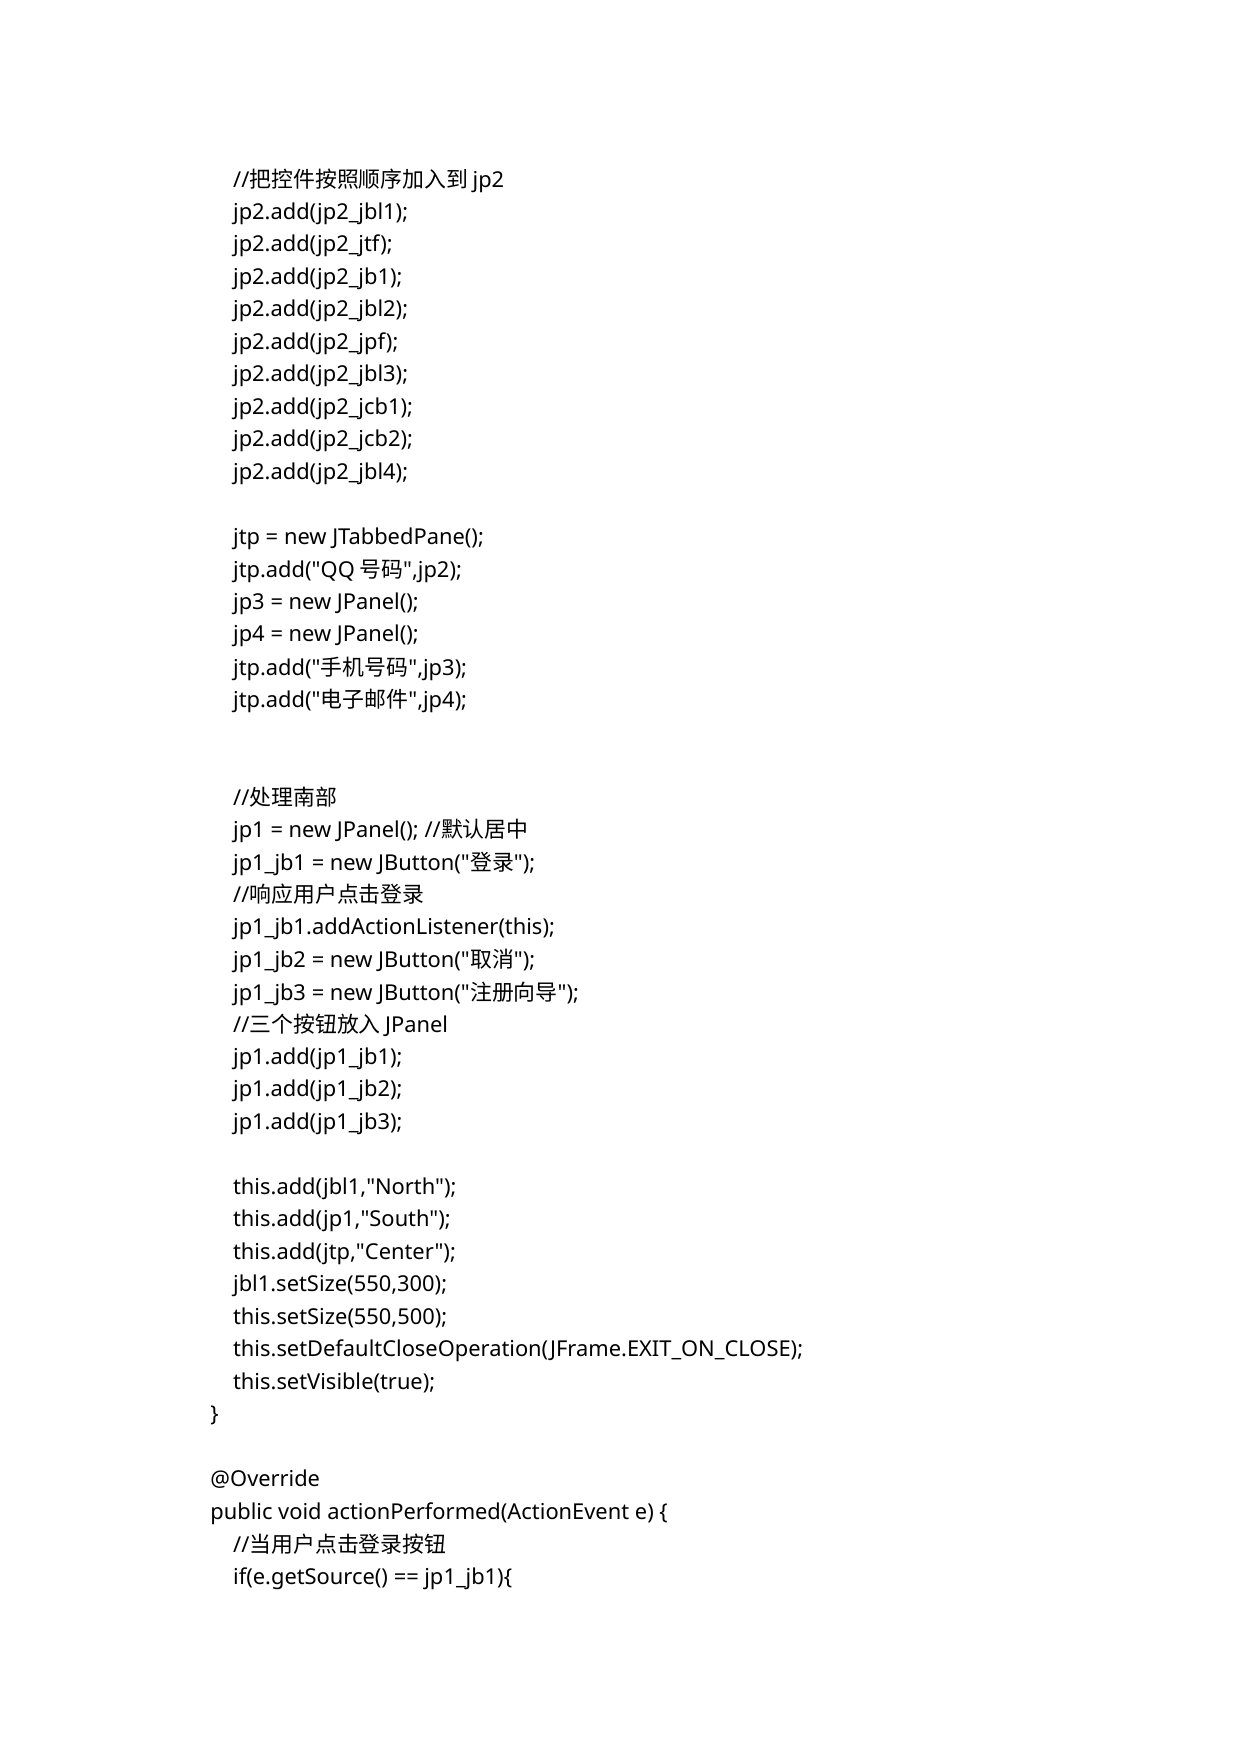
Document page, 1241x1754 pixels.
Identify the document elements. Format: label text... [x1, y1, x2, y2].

text jtp = new JTabbedPane(); [187, 519, 1053, 552]
text jbl1.setSize(550,300); [187, 1267, 1053, 1299]
text jp2.add(jp2_jtf); [187, 227, 1053, 259]
text this.setVisible(true); [187, 1364, 1053, 1397]
text //处理南部 [187, 779, 1053, 812]
text //当用户点击登录按钮 [187, 1527, 1053, 1559]
text jp1_jb1 = new JButton("登录"); [187, 844, 1053, 877]
text jp1 = new JPanel(); //默认居中 [187, 812, 1053, 844]
text this.add(jp1,"South"); [187, 1202, 1053, 1234]
text jp1_jb3 = new JButton("注册向导"); [187, 974, 1053, 1007]
text jp2.add(jp2_jbl1); [187, 194, 1053, 227]
text jp1.add(jp1_jb3); [187, 1104, 1053, 1137]
text public void actionPerformed(ActionEvent e) { [187, 1494, 1053, 1527]
text jp2.add(jp2_jcb1); [187, 389, 1053, 422]
text jp1.add(jp1_jb2); [187, 1072, 1053, 1104]
text jp2.add(jp2_jbl4); [187, 454, 1053, 487]
text jp4 = new JPanel(); [187, 617, 1053, 649]
text //三个按钮放入JPanel [187, 1007, 1053, 1039]
text } [187, 1397, 1053, 1429]
text //把控件按照顺序加入到jp2 [187, 162, 1053, 194]
text jtp.add("手机号码",jp3); [187, 649, 1053, 682]
text jp1_jb2 = new JButton("取消"); [187, 942, 1053, 974]
text this.setDefaultCloseOperation(JFrame.EXIT_ON_CLOSE); [187, 1332, 1053, 1364]
text this.add(jbl1,"North"); [187, 1169, 1053, 1202]
text if(e.getSource() == jp1_jb1){ [187, 1559, 1053, 1592]
text @Override [187, 1462, 1053, 1494]
text jtp.add("电子邮件",jp4); [187, 682, 1053, 714]
text jtp.add("QQ号码",jp2); [187, 552, 1053, 584]
text jp1_jb1.addActionListener(this); [187, 909, 1053, 942]
text jp2.add(jp2_jbl3); [187, 357, 1053, 389]
text jp2.add(jp2_jpf); [187, 324, 1053, 357]
text //响应用户点击登录 [187, 877, 1053, 909]
text this.setSize(550,500); [187, 1299, 1053, 1332]
text jp3 = new JPanel(); [187, 584, 1053, 617]
text jp2.add(jp2_jcb2); [187, 422, 1053, 454]
text jp1.add(jp1_jb1); [187, 1039, 1053, 1072]
text jp2.add(jp2_jb1); [187, 259, 1053, 292]
text jp2.add(jp2_jbl2); [187, 292, 1053, 324]
text this.add(jtp,"Center"); [187, 1234, 1053, 1267]
